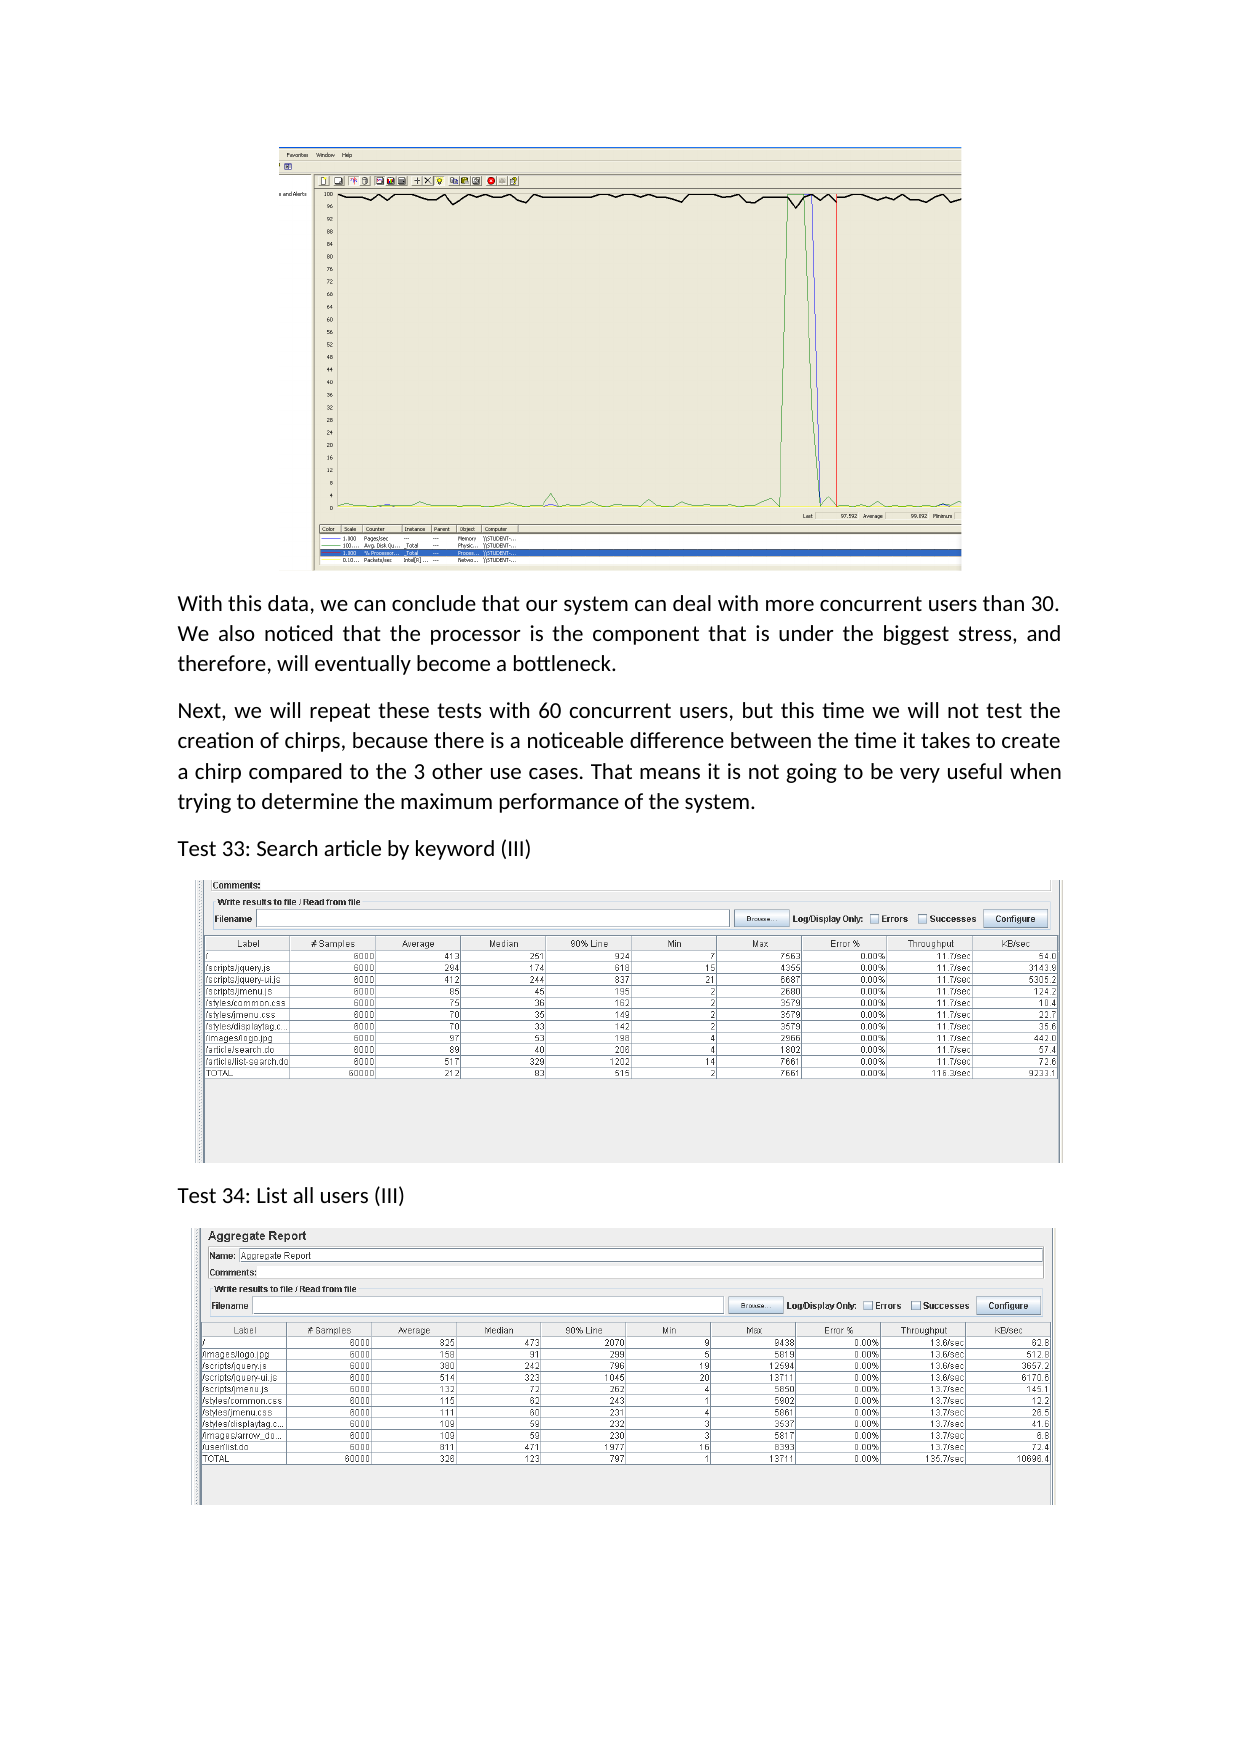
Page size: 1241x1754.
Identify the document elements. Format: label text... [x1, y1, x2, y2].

text Next, we will repeat these tests with 60 concurrent users, but this time we will not test the creation of chirps, because there is a noticeable difference between the time it takes to create a chirp compared to the 3 other use cases. That means it is not going to be very useful when trying to determine the maximum performance of the system. [177, 696, 1063, 815]
picture [279, 147, 962, 571]
picture [184, 1228, 1056, 1505]
text Test 33: Search article by keyword (III) [177, 834, 1063, 862]
text With this data, we can conclude that our system can deal with more concurrent users than 30. We also noticed that the processor is the component that is under the biggest stress, and therefore, will eventually become a bottleneck. [177, 589, 1063, 678]
picture [177, 880, 1063, 1163]
text Test 34: List all users (III) [177, 1181, 1063, 1209]
